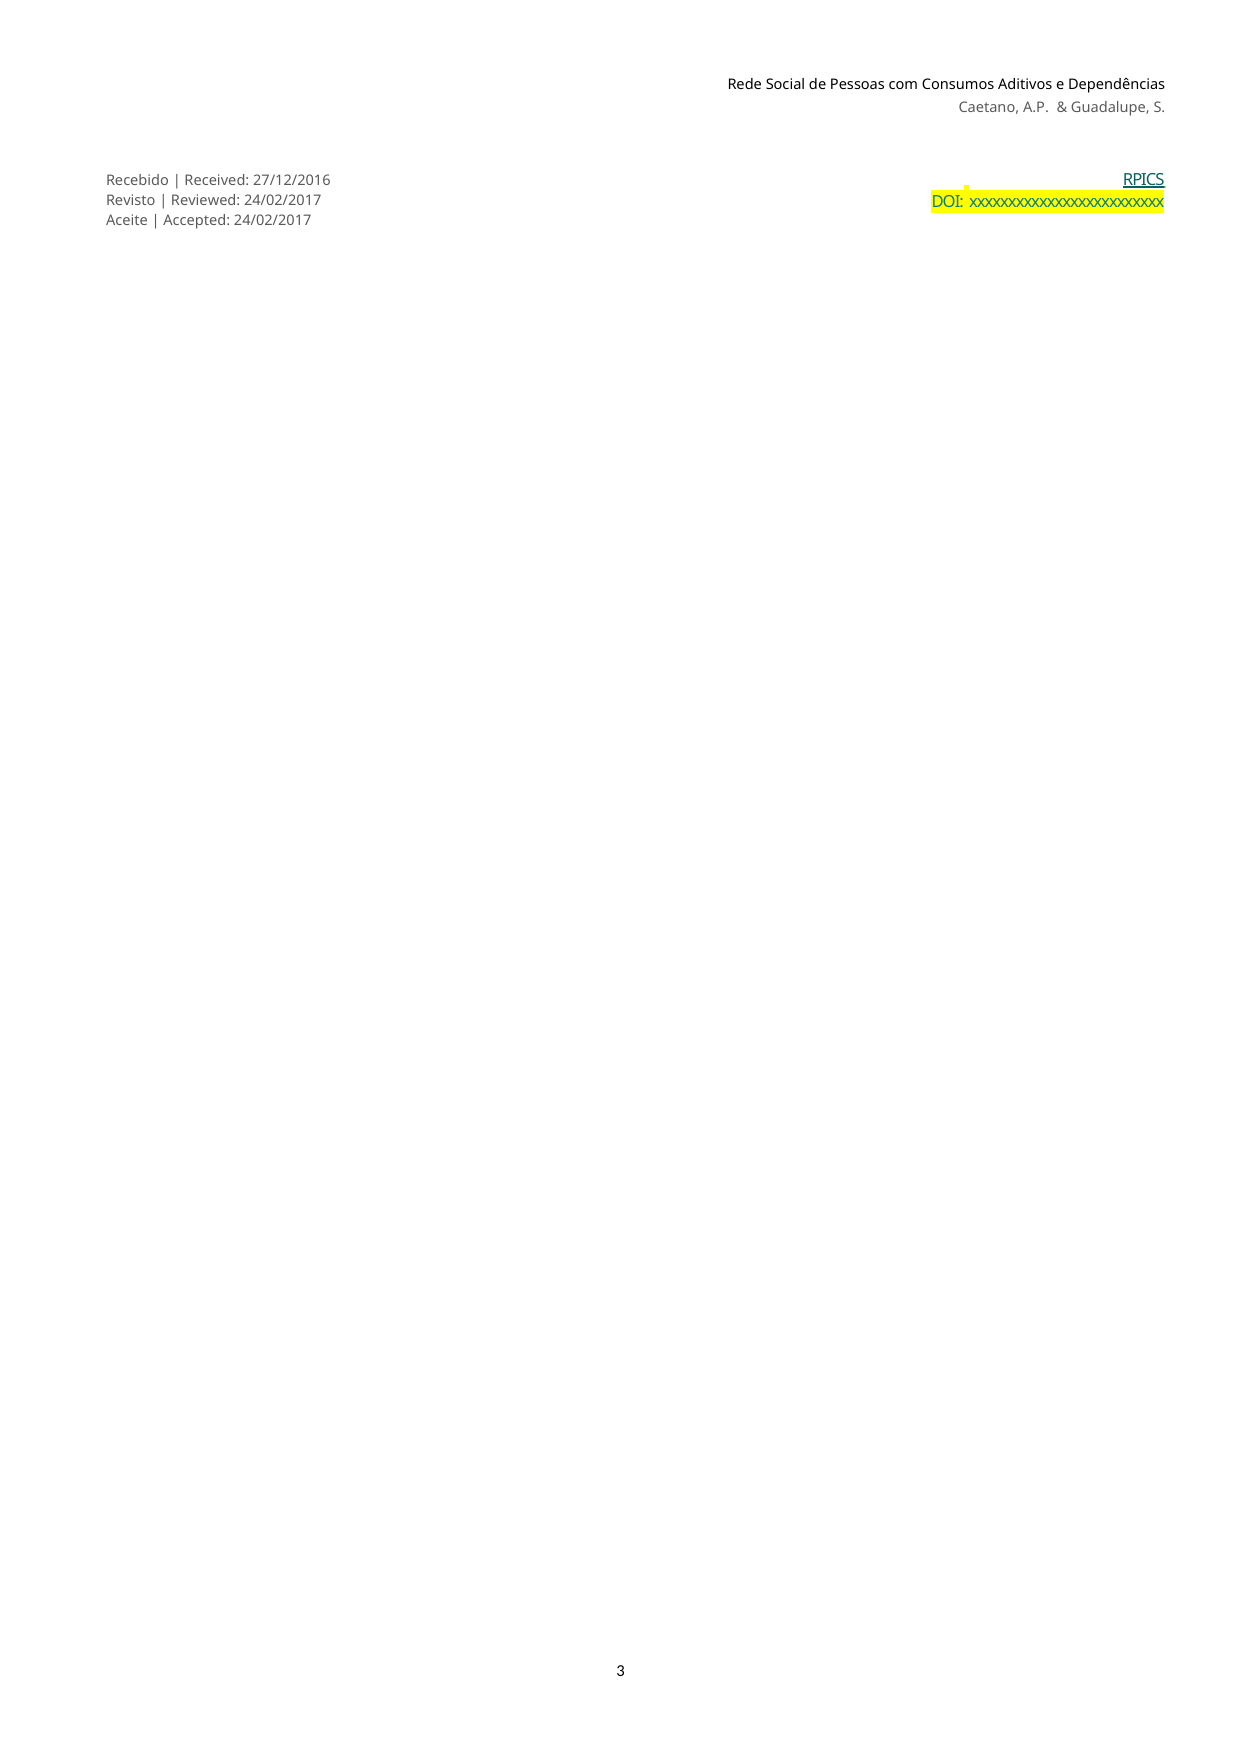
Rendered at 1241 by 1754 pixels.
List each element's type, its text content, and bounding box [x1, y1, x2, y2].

table_cell RPICS DOI: xxxxxxxxxxxxxxxxxxxxxxxxx [740, 142, 1174, 238]
table_cell Recebido | Received: 27/12/2016 Revisto | Reviewed: 24/02/2017 Aceite | Accepted: 24/02/2017 [98, 142, 740, 238]
